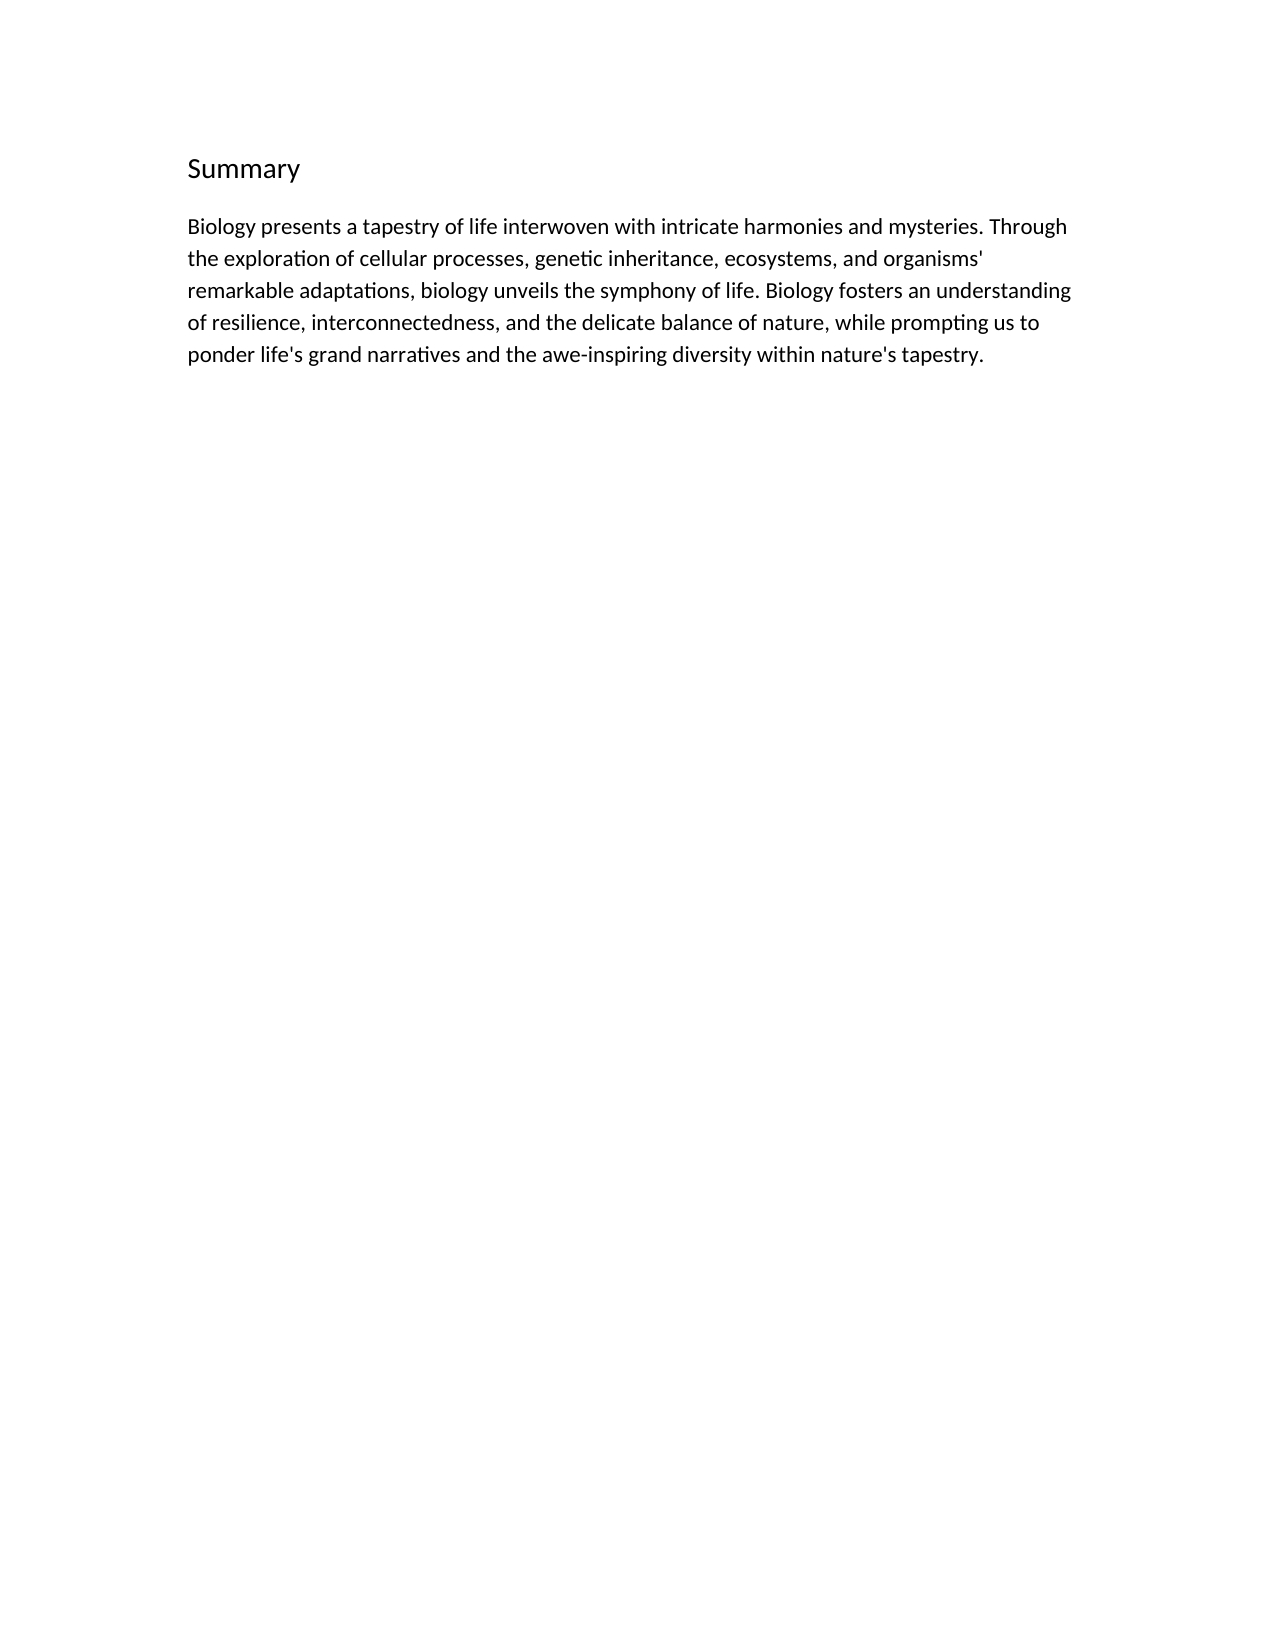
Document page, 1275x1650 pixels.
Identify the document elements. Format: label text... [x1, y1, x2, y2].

text Summary [187, 150, 1087, 186]
text Biology presents a tapestry of life interwoven with intricate harmonies and mysteries. Through the exploration of cellular processes, genetic inheritance, ecosystems, and organisms' remarkable adaptations, biology unveils the symphony of life. Biology fosters an understanding of resilience, interconnectedness, and the delicate balance of nature, while prompting us to ponder life's grand narratives and the awe-inspiring diversity within nature's tapestry. [187, 212, 1087, 368]
